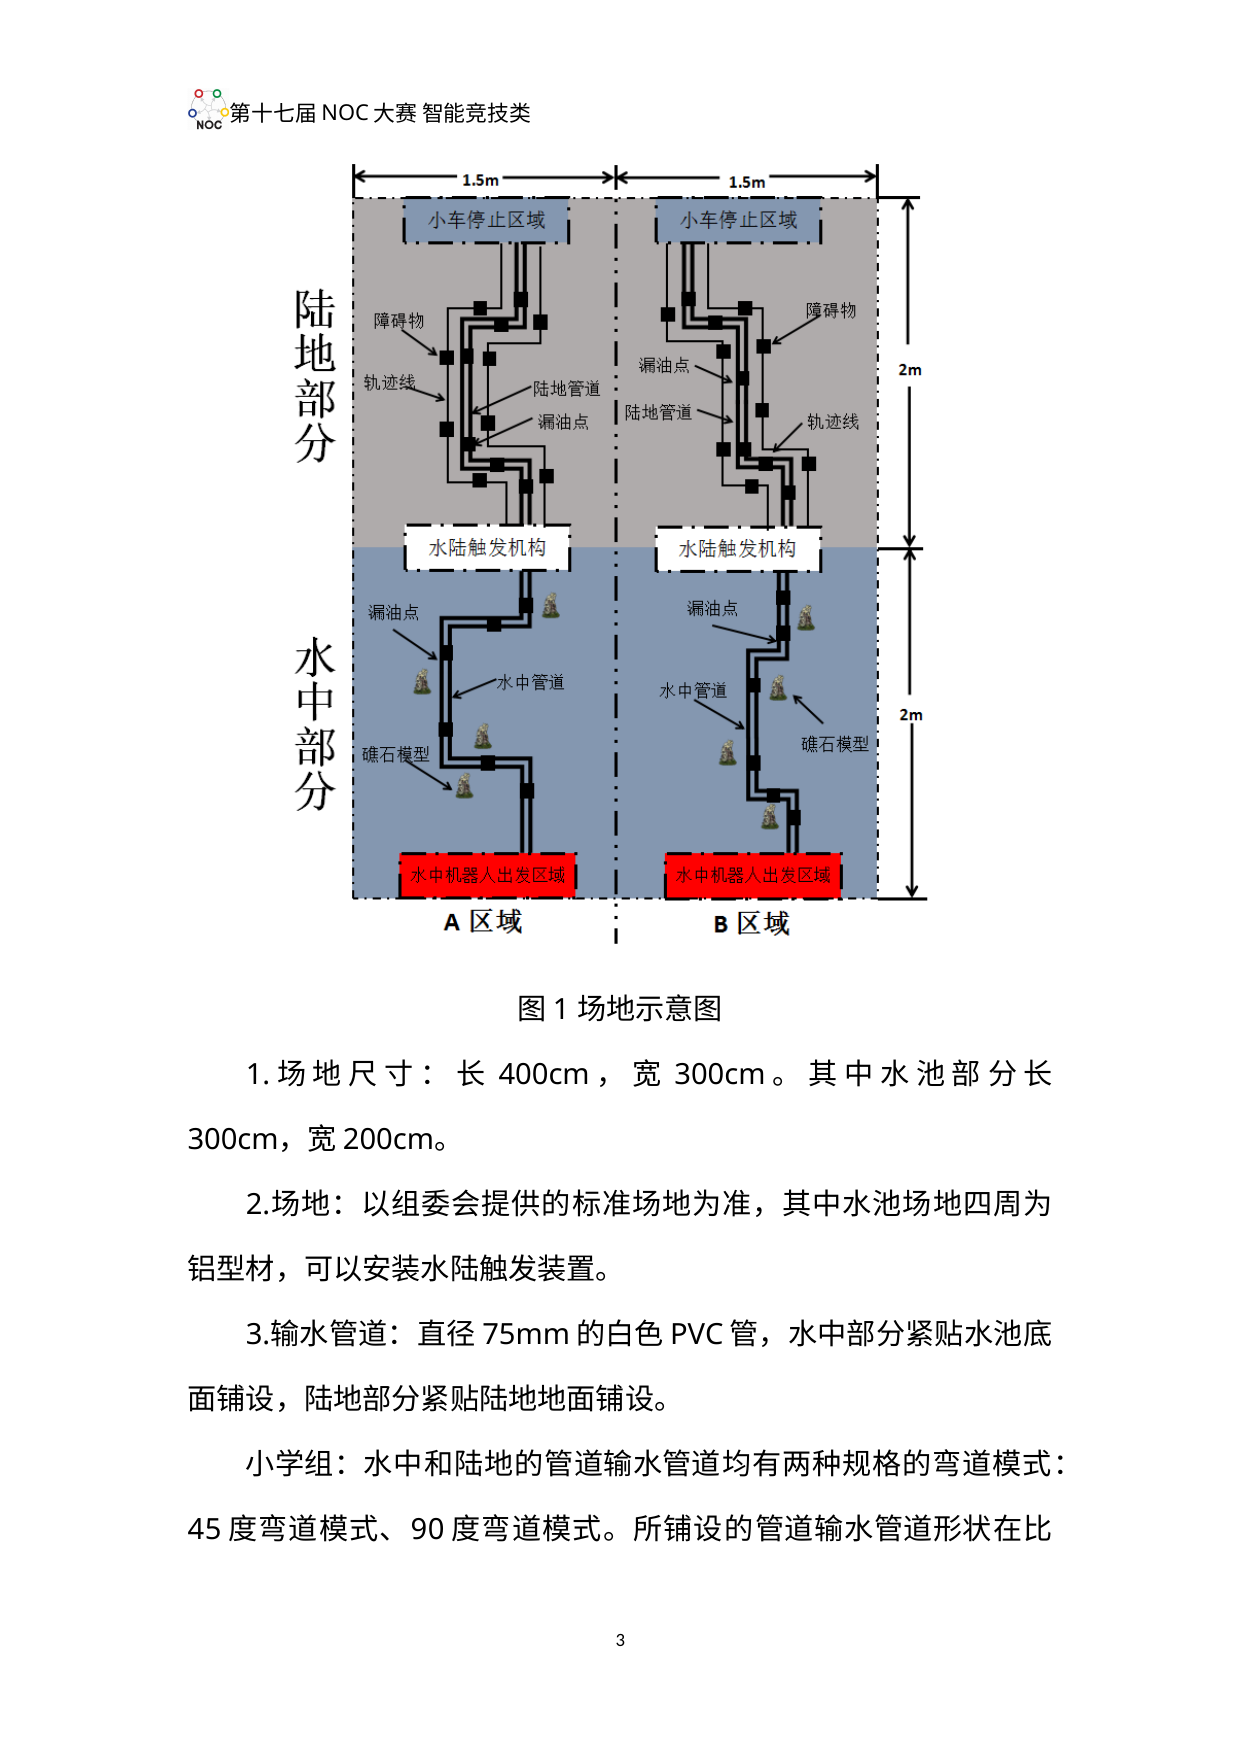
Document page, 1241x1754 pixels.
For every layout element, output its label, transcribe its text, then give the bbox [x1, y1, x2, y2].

picture [187, 88, 230, 130]
picture [287, 162, 953, 951]
text 1.场地尺寸：长400cm，宽300cm。其中水池部分长300cm，宽200cm。 [187, 1039, 1053, 1169]
text 图1 场地示意图 [187, 974, 1053, 1039]
text 2.场地：以组委会提供的标准场地为准，其中水池场地四周为铝型材，可以安装水陆触发装置。 [187, 1169, 1053, 1299]
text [187, 1429, 1053, 1559]
text 3.输水管道：直径75mm的白色PVC管，水中部分紧贴水池底面铺设，陆地部分紧贴陆地地面铺设。 [187, 1299, 1053, 1429]
